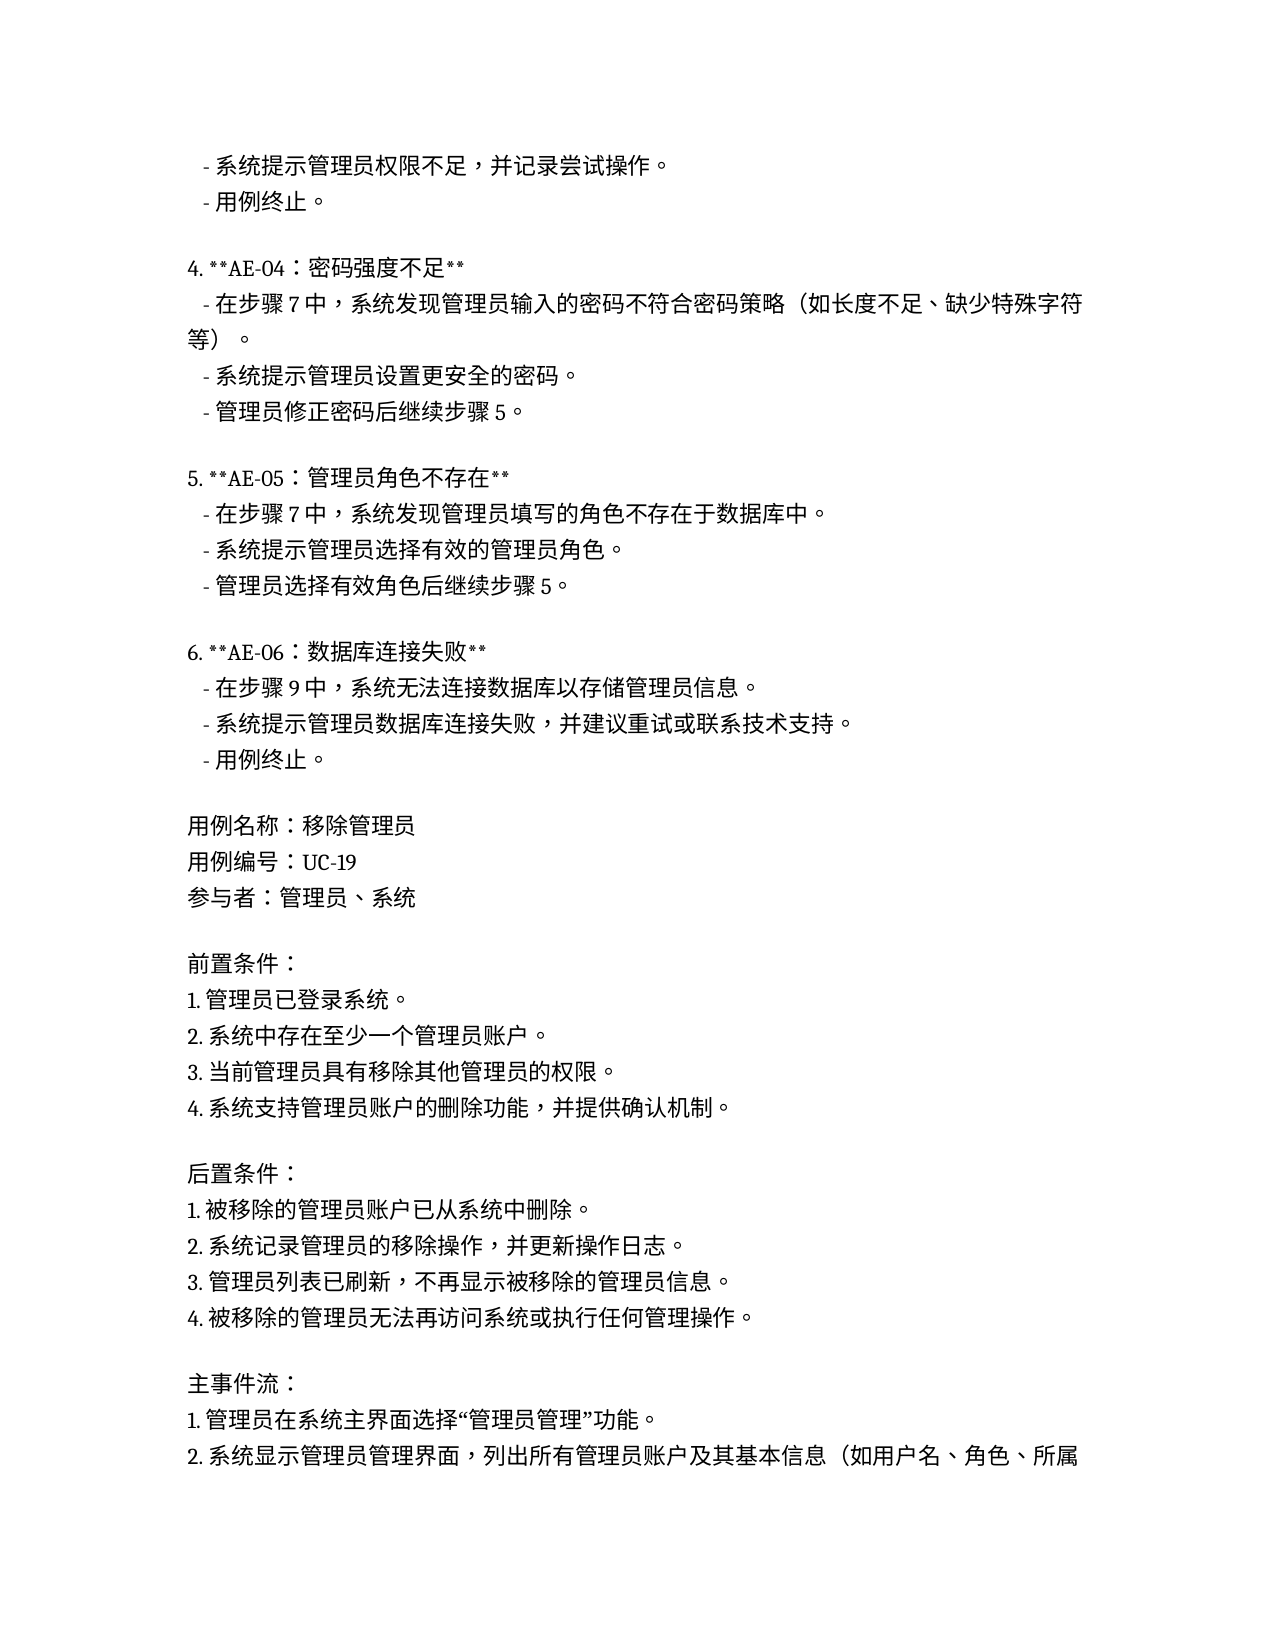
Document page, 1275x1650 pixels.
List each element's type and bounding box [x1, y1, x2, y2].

text [187, 150, 1087, 1471]
